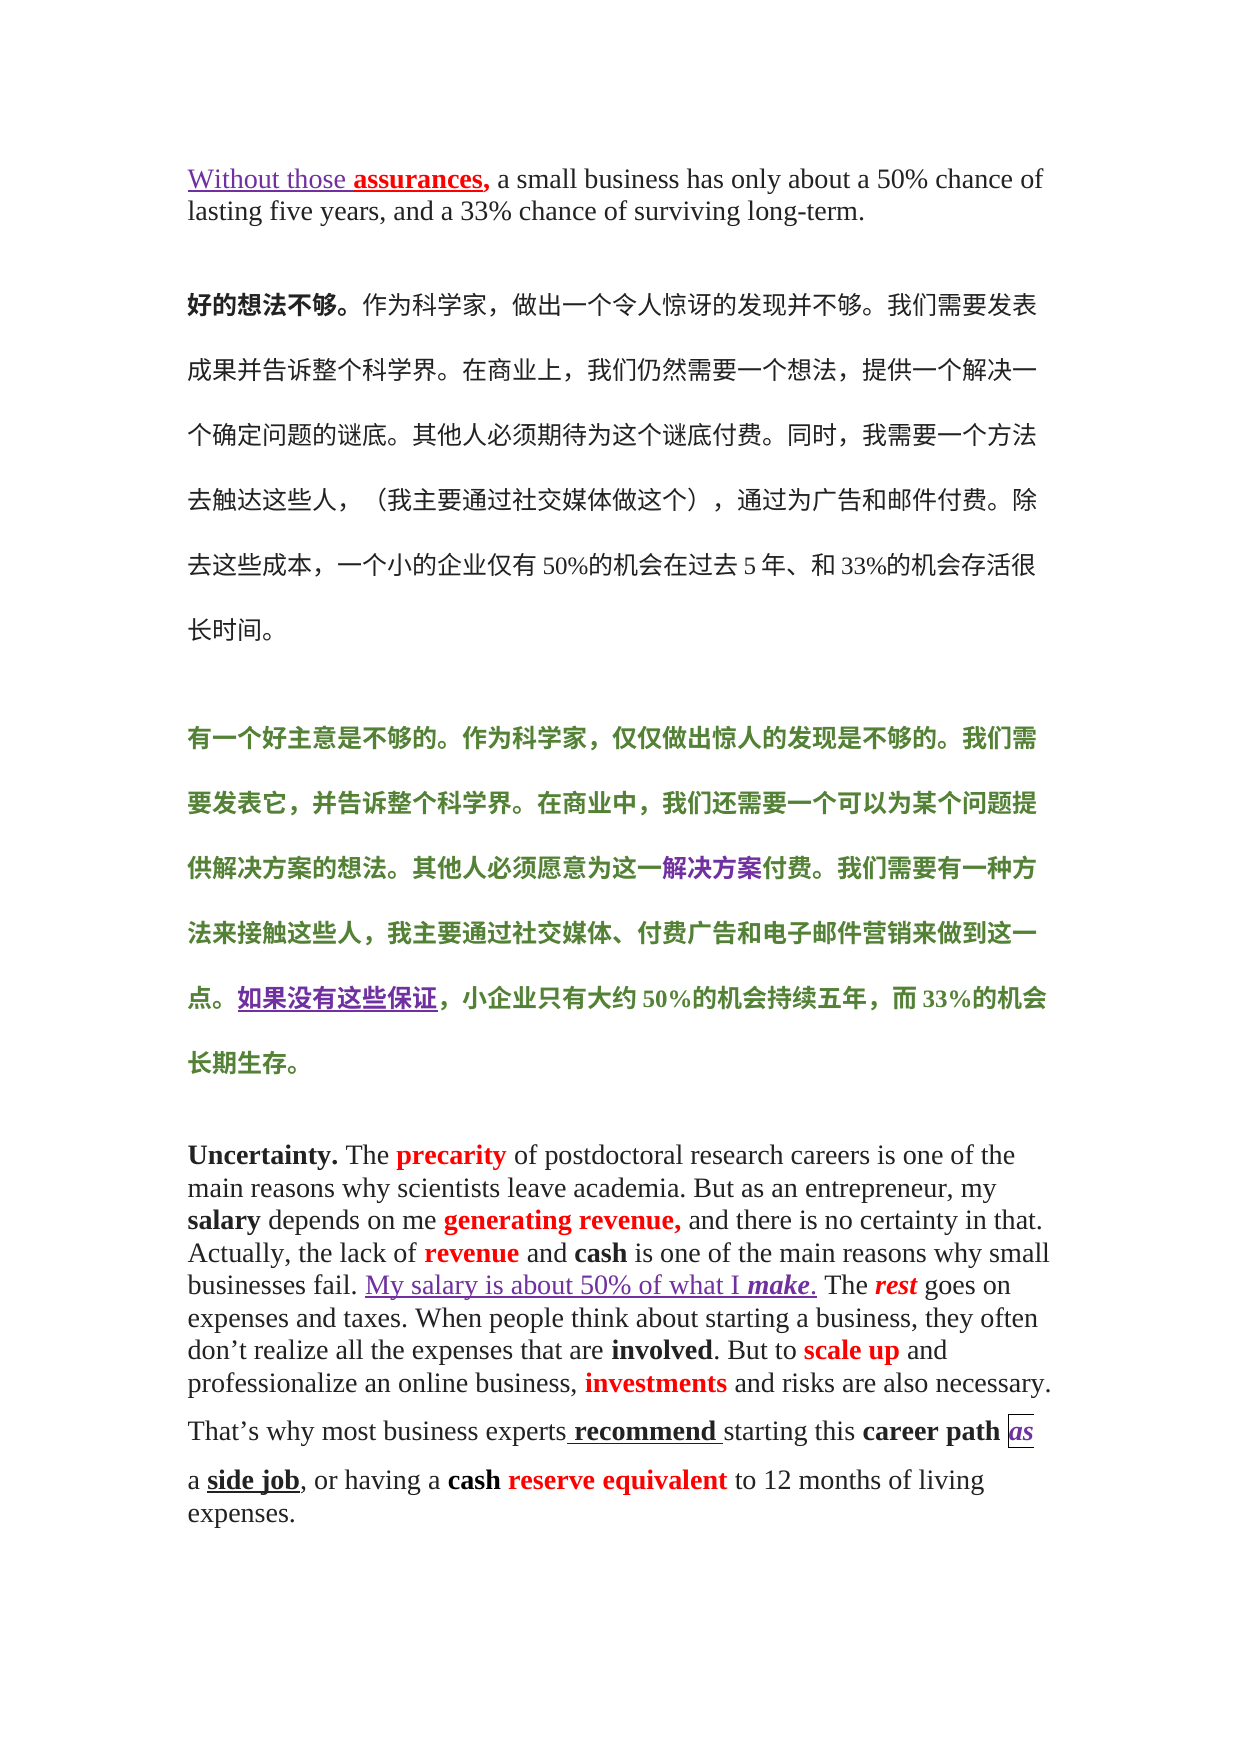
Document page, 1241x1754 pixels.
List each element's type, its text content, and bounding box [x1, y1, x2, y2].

text 好的想法不够。作为科学家，做出一个令人惊讶的发现并不够。我们需要发表成果并告诉整个科学界。在商业上，我们仍然需要一个想法，提供一个解决一个确定问题的谜底。其他人必须期待为这个谜底付费。同时，我需要一个方法去触达这些人，（我主要通过社交媒体做这个），通过为广告和邮件付费。除去这些成本，一个小的企业仅有50%的机会在过去5年、和33%的机会存活很长时间。 [187, 271, 1053, 661]
text 有一个好主意是不够的。作为科学家，仅仅做出惊人的发现是不够的。我们需要发表它，并告诉整个科学界。在商业中，我们还需要一个可以为某个问题提供解决方案的想法。其他人必须愿意为这一解决方案付费。我们需要有一种方法来接触这些人，我主要通过社交媒体、付费广告和电子邮件营销来做到这一点。如果没有这些保证，小企业只有大约50%的机会持续五年，而33%的机会长期生存。 [187, 704, 1053, 1094]
text Uncertainty. The precarity of postdoctoral research careers is one of the main reasons why scientists leave academia. But as an entrepreneur, my salary depends on me generating revenue, and there is no certainty in that. Actually, the lack of revenue and cash is one of the main reasons why small businesses fail. My salary is about 50% of what I make. The rest goes on expenses and taxes. When people think about starting a business, they often don’t realize all the expenses that are involved. But to scale up and professionalize an online business, investments and risks are also necessary. That’s why most business experts recommend starting this career path as a side job, or having a cash reserve equivalent to 12 months of living expenses. [187, 1138, 1053, 1528]
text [187, 162, 1053, 227]
